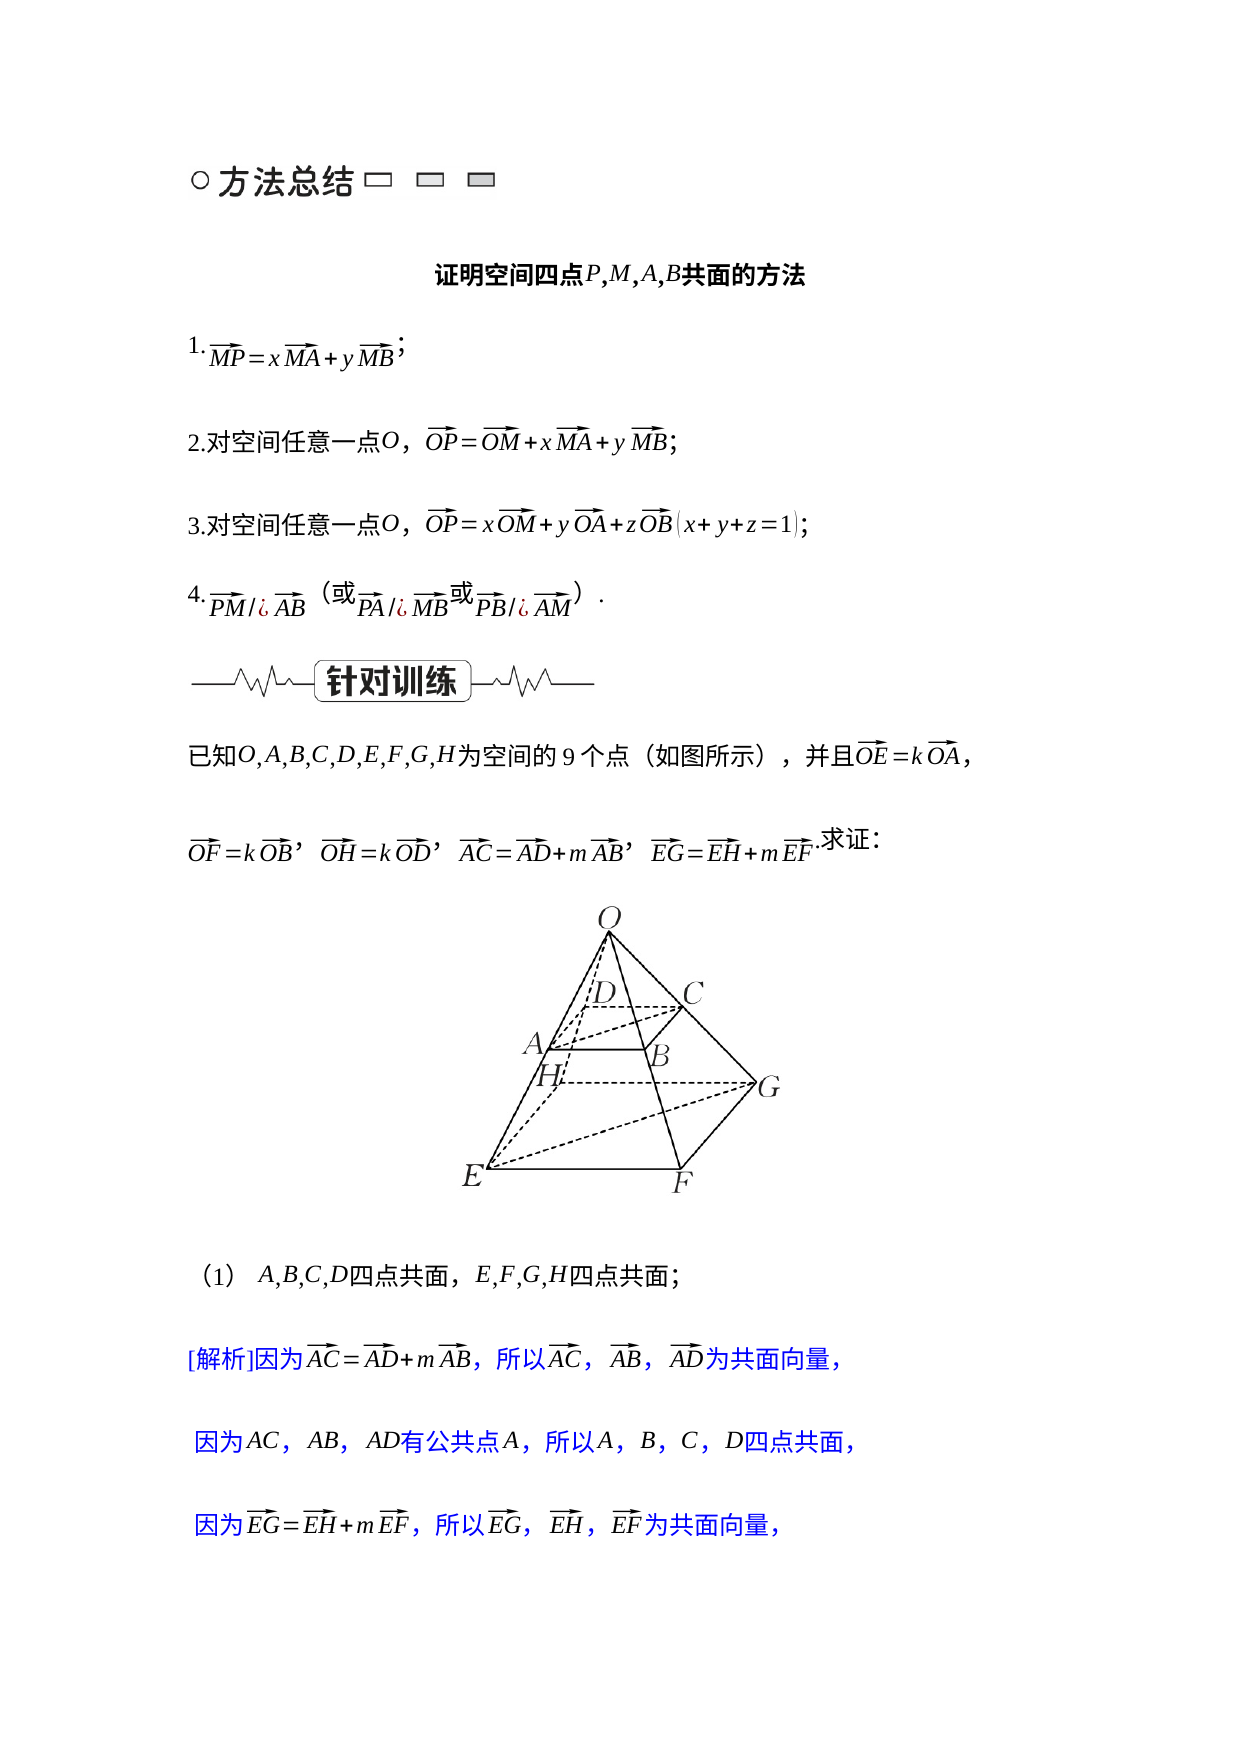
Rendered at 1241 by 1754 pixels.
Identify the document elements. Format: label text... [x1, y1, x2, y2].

text 证明空间四点,,,共面的方法 [187, 241, 1053, 306]
text 4.（或或）. [187, 574, 1053, 639]
text （1） ,,,四点共面，,,,四点共面； [187, 1242, 1053, 1307]
text 已知,,,,,,,,为空间的9个点（如图所示），并且，，，，.求证： [187, 722, 1053, 884]
text 3.对空间任意一点，； [187, 491, 1053, 556]
picture [187, 162, 498, 200]
text 因为，所以，，为共面向量， [187, 1491, 1053, 1556]
picture [457, 902, 783, 1196]
picture [187, 657, 597, 705]
text 2.对空间任意一点，； [187, 408, 1053, 473]
text 1.； [187, 324, 1053, 389]
text [解析]因为，所以，，为共面向量， [187, 1325, 1053, 1390]
text 因为，，有公共点，所以，，，四点共面， [187, 1408, 1053, 1473]
